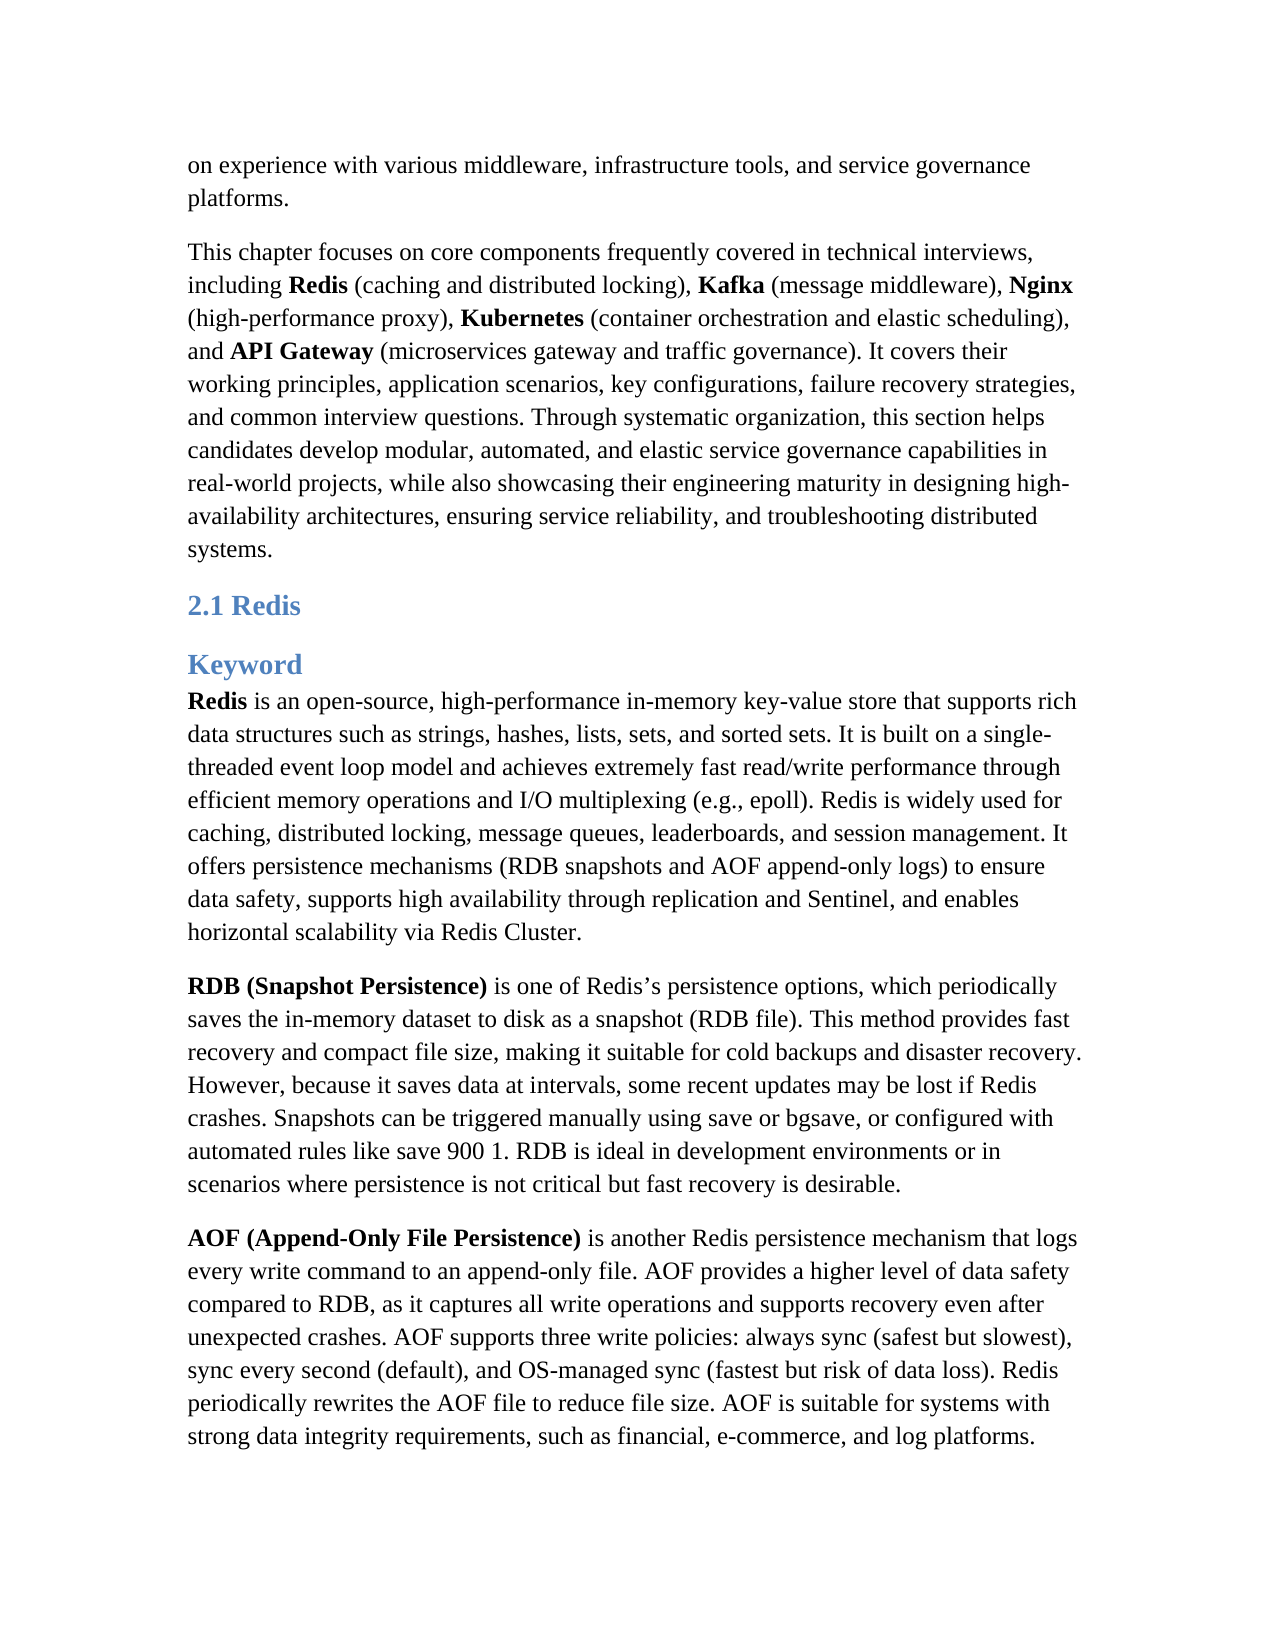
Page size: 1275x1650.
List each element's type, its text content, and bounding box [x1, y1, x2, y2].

text Redis is an open-source, high-performance in-memory key-value store that supports rich data structures such as strings, hashes, lists, sets, and sorted sets. It is built on a single-threaded event loop model and achieves extremely fast read/write performance through efficient memory operations and I/O multiplexing (e.g., epoll). Redis is widely used for caching, distributed locking, message queues, leaderboards, and session management. It offers persistence mechanisms (RDB snapshots and AOF append-only logs) to ensure data safety, supports high availability through replication and Sentinel, and enables horizontal scalability via Redis Cluster. [187, 686, 1087, 946]
text RDB (Snapshot Persistence) is one of Redis’s persistence options, which periodically saves the in-memory dataset to disk as a snapshot (RDB file). This method provides fast recovery and compact file size, making it suitable for cold backups and disaster recovery. However, because it saves data at intervals, some recent updates may be lost if Redis crashes. Snapshots can be triggered manually using save or bgsave, or configured with automated rules like save 900 1. RDB is ideal in development environments or in scenarios where persistence is not critical but fast recovery is desirable. [187, 971, 1087, 1198]
subtitle 2.1 Redis [187, 588, 1087, 621]
text This chapter focuses on core components frequently covered in technical interviews, including Redis (caching and distributed locking), Kafka (message middleware), Nginx (high-performance proxy), Kubernetes (container orchestration and elastic scheduling), and API Gateway (microservices gateway and traffic governance). It covers their working principles, application scenarios, key configurations, failure recovery strategies, and common interview questions. Through systematic organization, this section helps candidates develop modular, automated, and elastic service governance capabilities in real-world projects, while also showcasing their engineering maturity in designing high-availability architectures, ensuring service reliability, and troubleshooting distributed systems. [187, 237, 1087, 563]
subtitle Keyword [187, 647, 1087, 681]
text AOF (Append-Only File Persistence) is another Redis persistence mechanism that logs every write command to an append-only file. AOF provides a higher level of data safety compared to RDB, as it captures all write operations and supports recovery even after unexpected crashes. AOF supports three write policies: always sync (safest but slowest), sync every second (default), and OS-managed sync (fastest but risk of data loss). Redis periodically rewrites the AOF file to reduce file size. AOF is suitable for systems with strong data integrity requirements, such as financial, e-commerce, and log platforms. [187, 1223, 1087, 1450]
